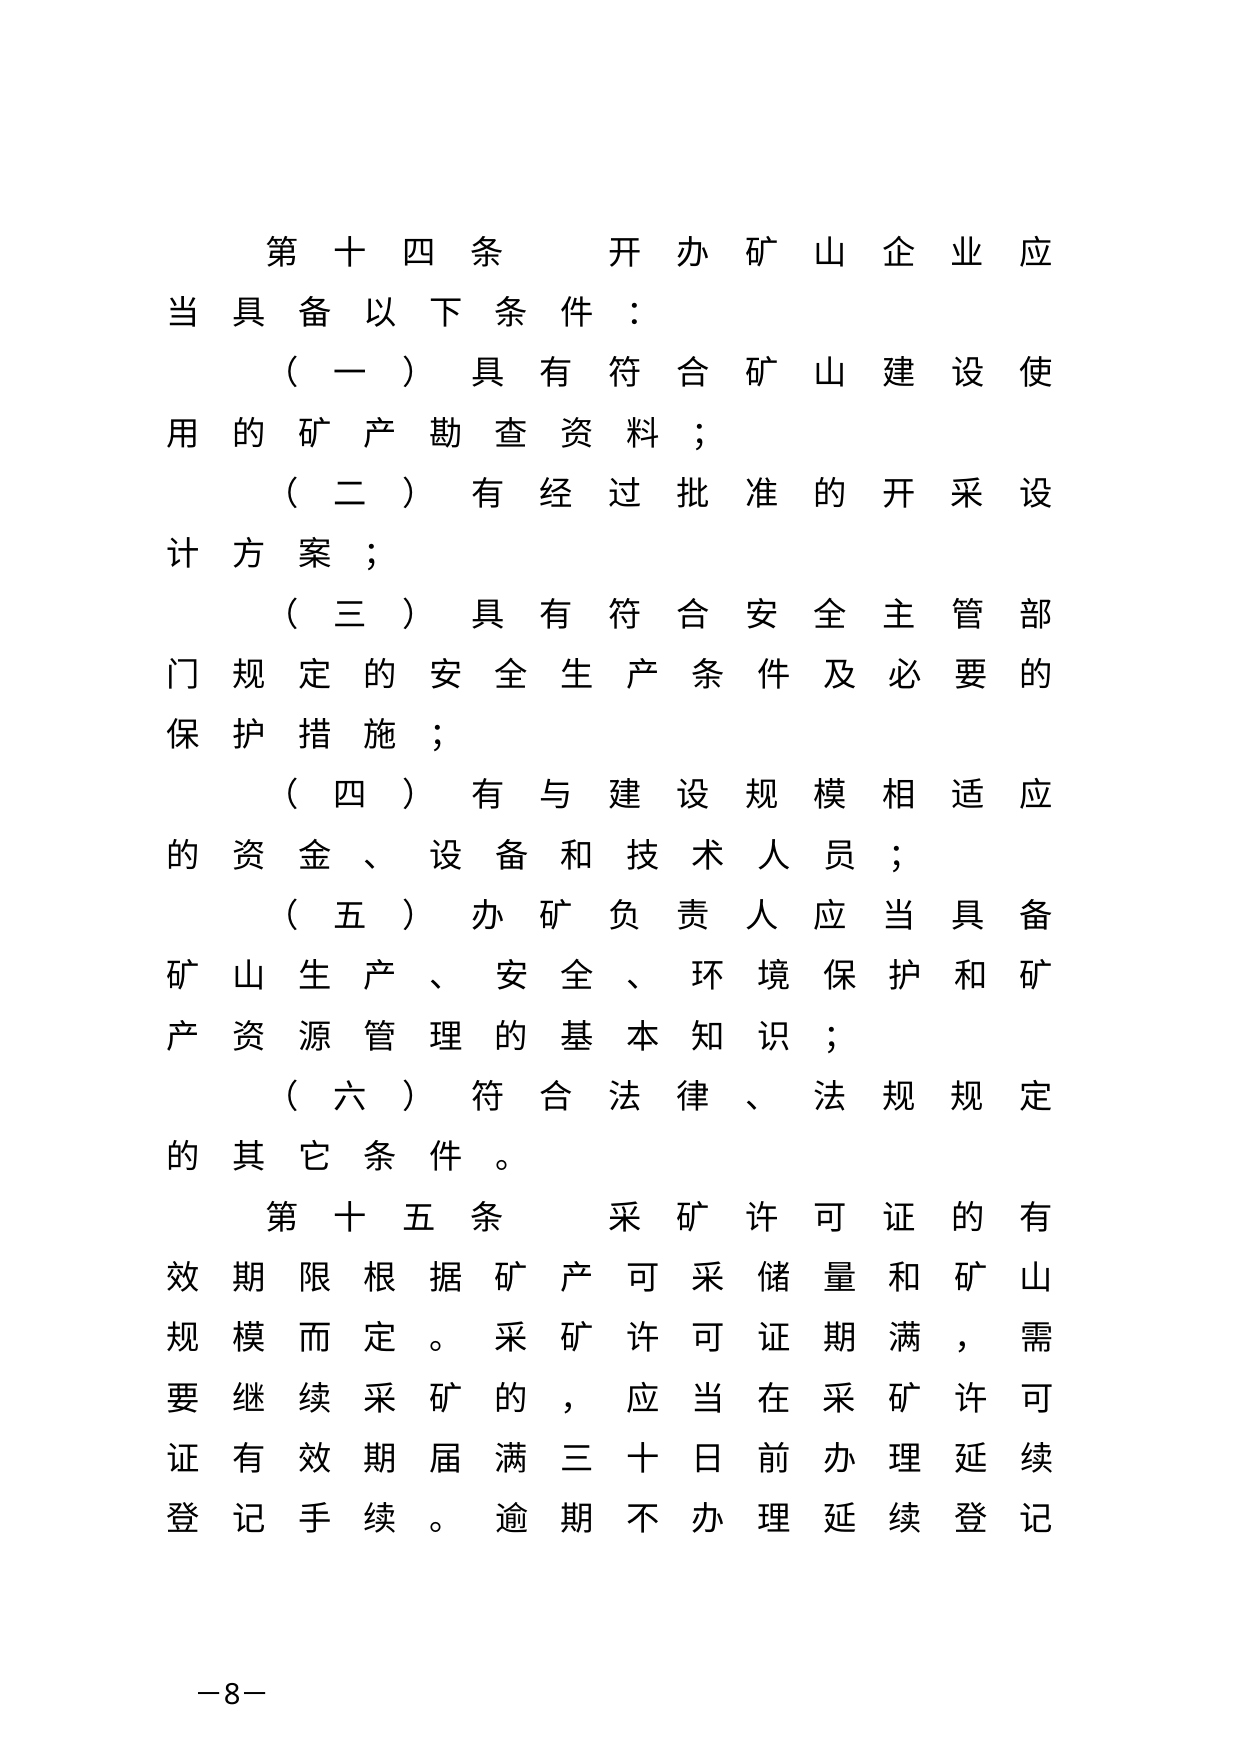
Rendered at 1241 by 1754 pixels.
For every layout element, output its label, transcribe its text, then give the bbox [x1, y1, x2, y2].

text 第十四条 开办矿山企业应当具备以下条件： [167, 219, 1085, 340]
text （三）具有符合安全主管部门规定的安全生产条件及必要的保护措施； [167, 581, 1085, 762]
text （二）有经过批准的开采设计方案； [167, 461, 1085, 581]
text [167, 1184, 1085, 1546]
text （四）有与建设规模相适应的资金、设备和技术人员； [167, 762, 1085, 883]
text （六）符合法律、法规规定的其它条件。 [167, 1064, 1085, 1184]
text （五）办矿负责人应当具备矿山生产、安全、环境保护和矿产资源管理的基本知识； [167, 883, 1085, 1064]
text （一）具有符合矿山建设使用的矿产勘查资料； [167, 340, 1085, 461]
